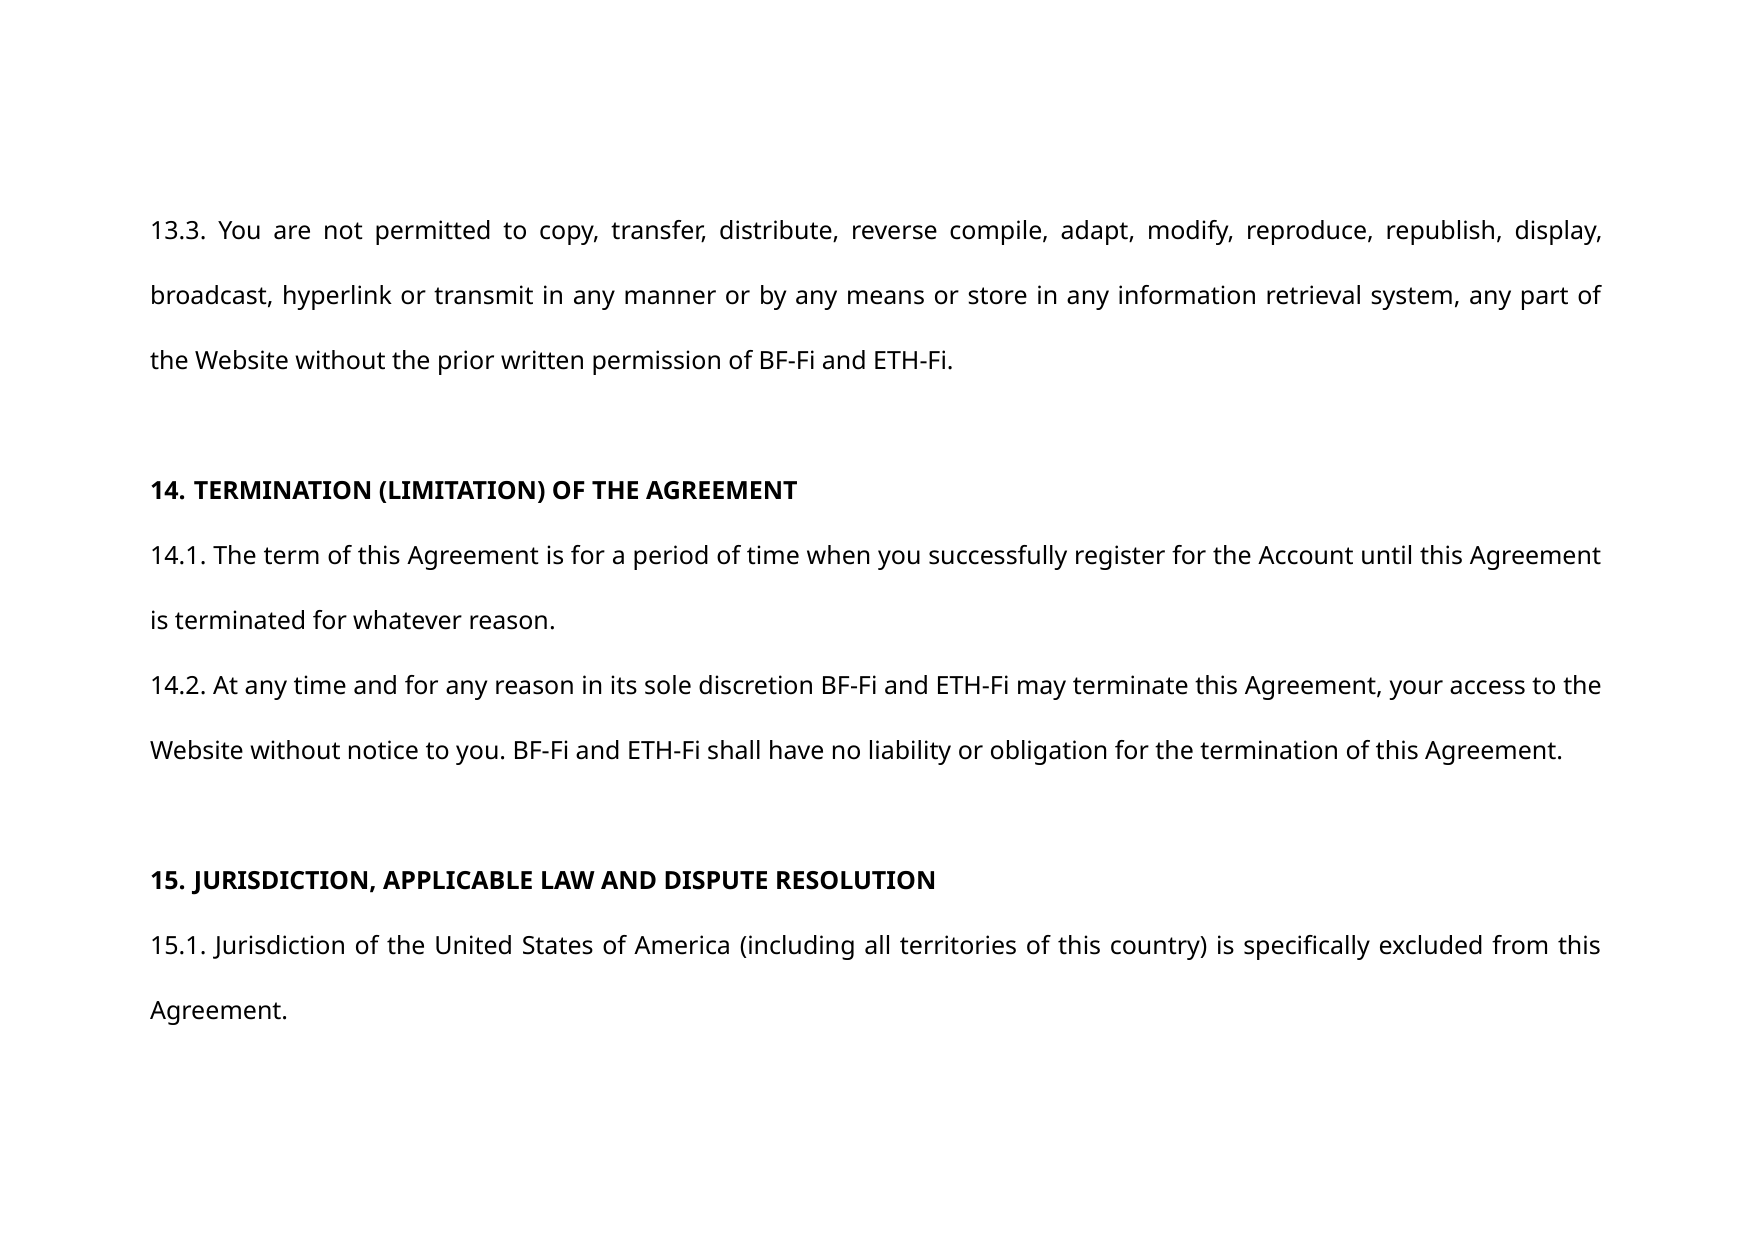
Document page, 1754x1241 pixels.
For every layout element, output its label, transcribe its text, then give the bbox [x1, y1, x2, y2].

text 13.3. You are not permitted to copy, transfer, distribute, reverse compile, adapt, modify, reproduce, republish, display, broadcast, hyperlink or transmit in any manner or by any means or store in any information retrieval system, any part of the Website without the prior written permission of BF-Fi and ETH-Fi. [150, 198, 1604, 393]
text 15.1. Jurisdiction of the United States of America (including all territories of this country) is specifically excluded from this Agreement. [150, 913, 1604, 1043]
text 14.1. The term of this Agreement is for a period of time when you successfully register for the Account until this Agreement is terminated for whatever reason. [150, 523, 1604, 653]
text 15. JURISDICTION, APPLICABLE LAW AND DISPUTE RESOLUTION [150, 848, 1604, 913]
text 14.2. At any time and for any reason in its sole discretion BF-Fi and ETH-Fi may terminate this Agreement, your access to the Website without notice to you. BF-Fi and ETH-Fi shall have no liability or obligation for the termination of this Agreement. [150, 653, 1604, 783]
text 14. TERMINATION (LIMITATION) OF THE AGREEMENT [150, 458, 1604, 523]
